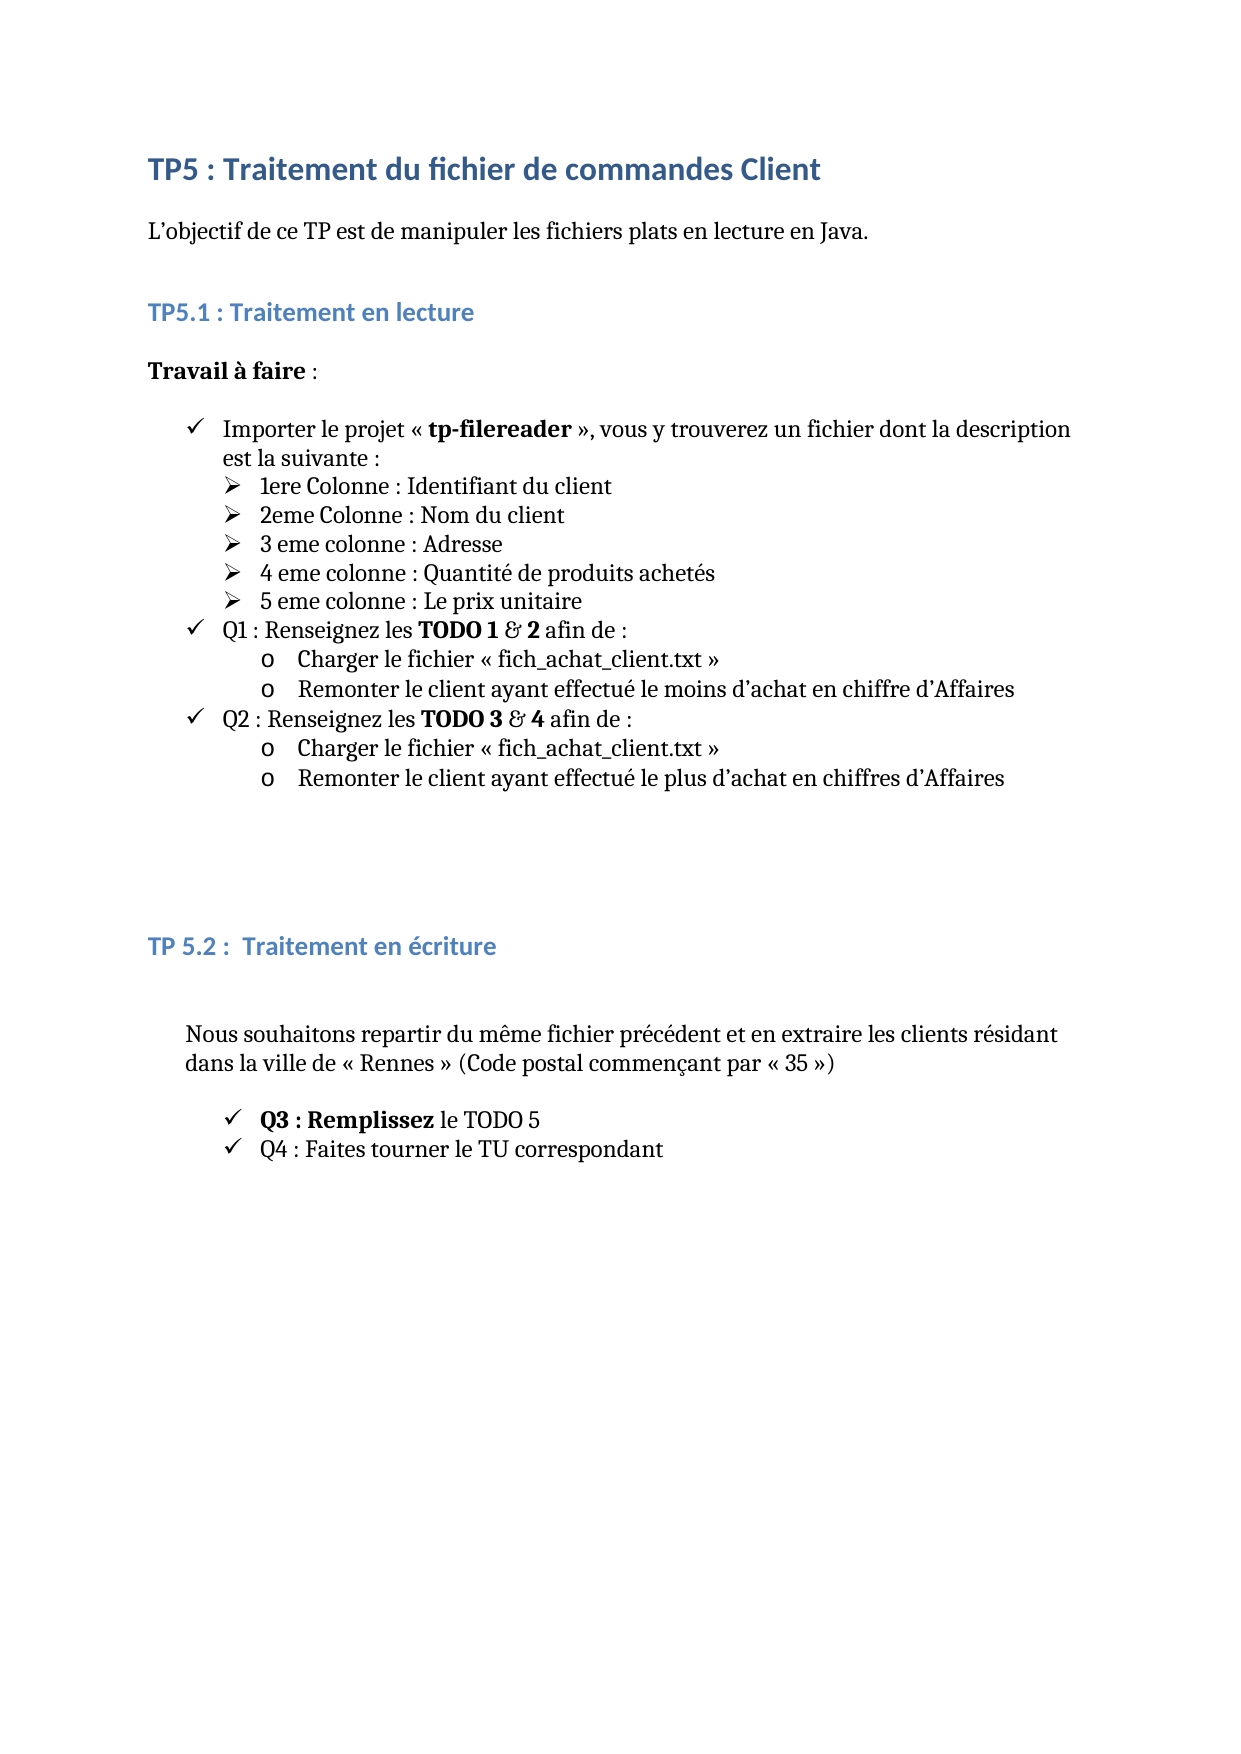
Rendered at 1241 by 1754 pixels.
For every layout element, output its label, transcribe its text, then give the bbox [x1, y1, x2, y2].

subtitle TP5 : Traitement du fichier de commandes Client [148, 148, 1093, 188]
list Charger le fichier « fich_achat_client.txt » [260, 733, 1093, 763]
text Travail à faire : [148, 357, 1093, 386]
list 4 eme colonne : Quantité de produits achetés [223, 558, 1093, 587]
text L’objectif de ce TP est de manipuler les fichiers plats en lecture en Java. [148, 217, 1093, 246]
list 5 eme colonne : Le prix unitaire [223, 587, 1093, 616]
list 1ere Colonne : Identifiant du client [223, 472, 1093, 501]
list Q3 : Remplissez le TODO 5 [223, 1106, 1093, 1135]
list Q2 : Renseignez les TODO 3 & 4 afin de : [185, 705, 1093, 733]
list Q4 : Faites tourner le TU correspondant [223, 1135, 1093, 1163]
subtitle TP5.1 : Traitement en lecture [148, 295, 1093, 328]
list Charger le fichier « fich_achat_client.txt » [260, 645, 1093, 675]
list Q1 : Renseignez les TODO 1 & 2 afin de : [185, 616, 1093, 645]
list Remonter le client ayant effectué le plus d’achat en chiffres d’Affaires [260, 763, 1093, 793]
list Importer le projet « tp-filereader », vous y trouverez un fichier dont la description est la suivante : [185, 415, 1093, 472]
list 3 eme colonne : Adresse [223, 530, 1093, 558]
subtitle TP 5.2 : Traitement en écriture [148, 929, 1093, 962]
list 2eme Colonne : Nom du client [223, 501, 1093, 530]
text Nous souhaitons repartir du même fichier précédent et en extraire les clients résidant dans la ville de « Rennes » (Code postal commençant par « 35 ») [185, 1020, 1093, 1077]
list Remonter le client ayant effectué le moins d’achat en chiffre d’Affaires [260, 675, 1093, 705]
